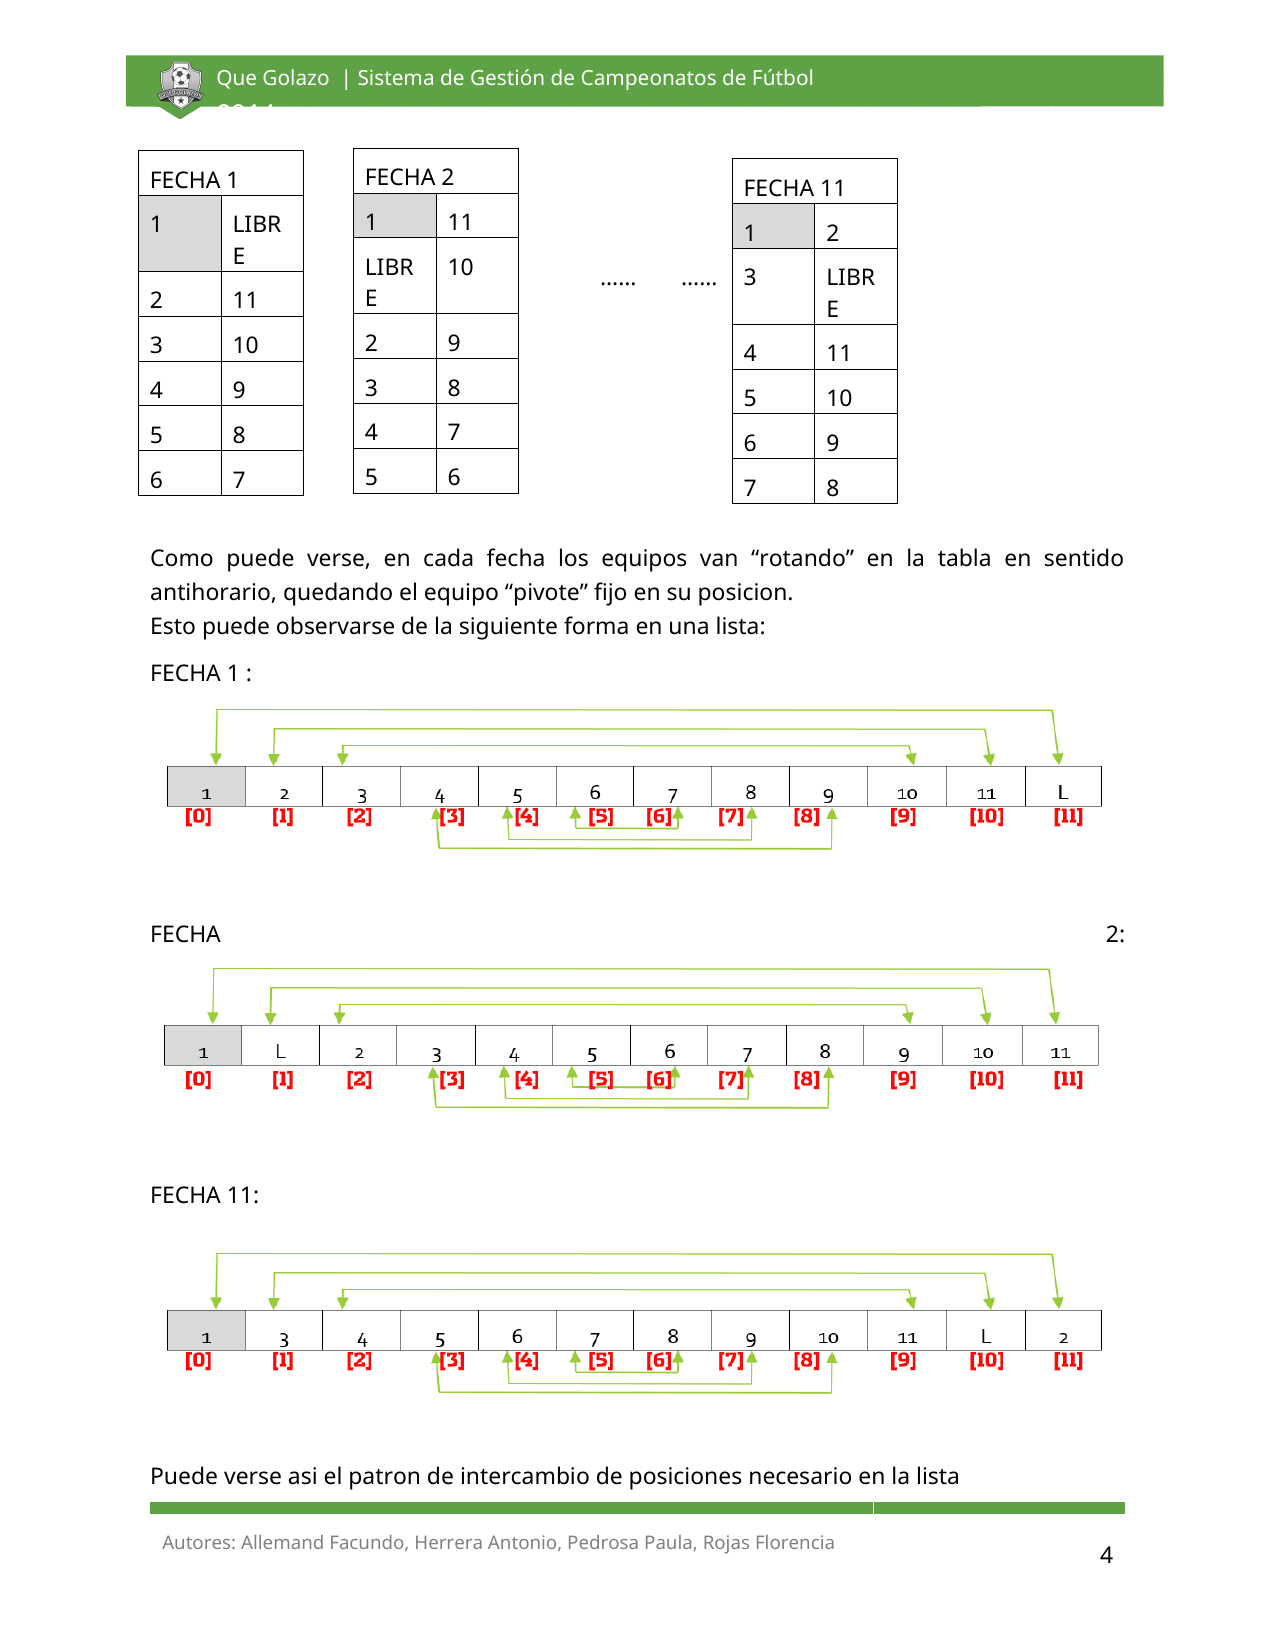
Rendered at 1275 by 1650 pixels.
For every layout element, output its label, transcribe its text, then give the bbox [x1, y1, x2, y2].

table_cell 3 [733, 249, 814, 324]
table_cell 8 [815, 459, 897, 503]
table_cell 9 [437, 314, 518, 358]
table_cell 2 [815, 204, 897, 248]
table_cell 11 [815, 325, 897, 368]
table_cell 5 [733, 370, 814, 413]
table_cell 3 [354, 359, 436, 403]
table_cell LIBRE [815, 249, 897, 324]
table_cell 6 [139, 451, 221, 495]
table_cell 3 [139, 317, 221, 361]
table_cell 2 [354, 314, 436, 358]
table_cell 11 [437, 194, 518, 237]
text FECHA 2: [150, 892, 1125, 952]
table_cell 9 [222, 362, 303, 405]
table_cell 7 [733, 459, 814, 503]
text FECHA 11: [150, 1179, 1125, 1210]
text Como puede verse, en cada fecha los equipos van “rotando” en la tabla en sentido antihorario, quedando el equipo “pivote” fijo en su posicion. [150, 541, 1125, 607]
table_cell 8 [437, 359, 518, 403]
table_cell 1 [733, 204, 814, 248]
picture [150, 1233, 1125, 1436]
table_cell 9 [815, 414, 897, 458]
table_cell 1 [139, 196, 221, 271]
table_cell 6 [733, 414, 814, 458]
text …… …… [150, 260, 1125, 538]
picture [150, 952, 1125, 1155]
table_cell 2 [139, 272, 221, 316]
table_cell 5 [139, 406, 221, 450]
table_cell 1 [354, 194, 436, 237]
text Esto puede observarse de la siguiente forma en una lista: [150, 610, 1125, 641]
table_cell 10 [815, 370, 897, 413]
text Puede verse asi el patron de intercambio de posiciones necesario en la lista [150, 1460, 1125, 1491]
table_header FECHA 11 [733, 159, 897, 203]
text FECHA 1 : [150, 657, 1125, 688]
table_cell 4 [139, 362, 221, 405]
table_cell 8 [222, 406, 303, 450]
table_cell 4 [354, 404, 436, 448]
table_cell 7 [222, 451, 303, 495]
table_header FECHA 2 [354, 149, 518, 192]
table_cell 6 [437, 449, 518, 492]
table_cell 10 [222, 317, 303, 361]
table_cell LIBRE [354, 238, 436, 313]
table_header FECHA 1 [139, 151, 303, 195]
table_cell LIBRE [222, 196, 303, 271]
table_cell 11 [222, 272, 303, 316]
picture [150, 689, 1125, 892]
table_cell 10 [437, 238, 518, 313]
table_cell 5 [354, 449, 436, 492]
table_cell 4 [733, 325, 814, 368]
table_cell 7 [437, 404, 518, 448]
